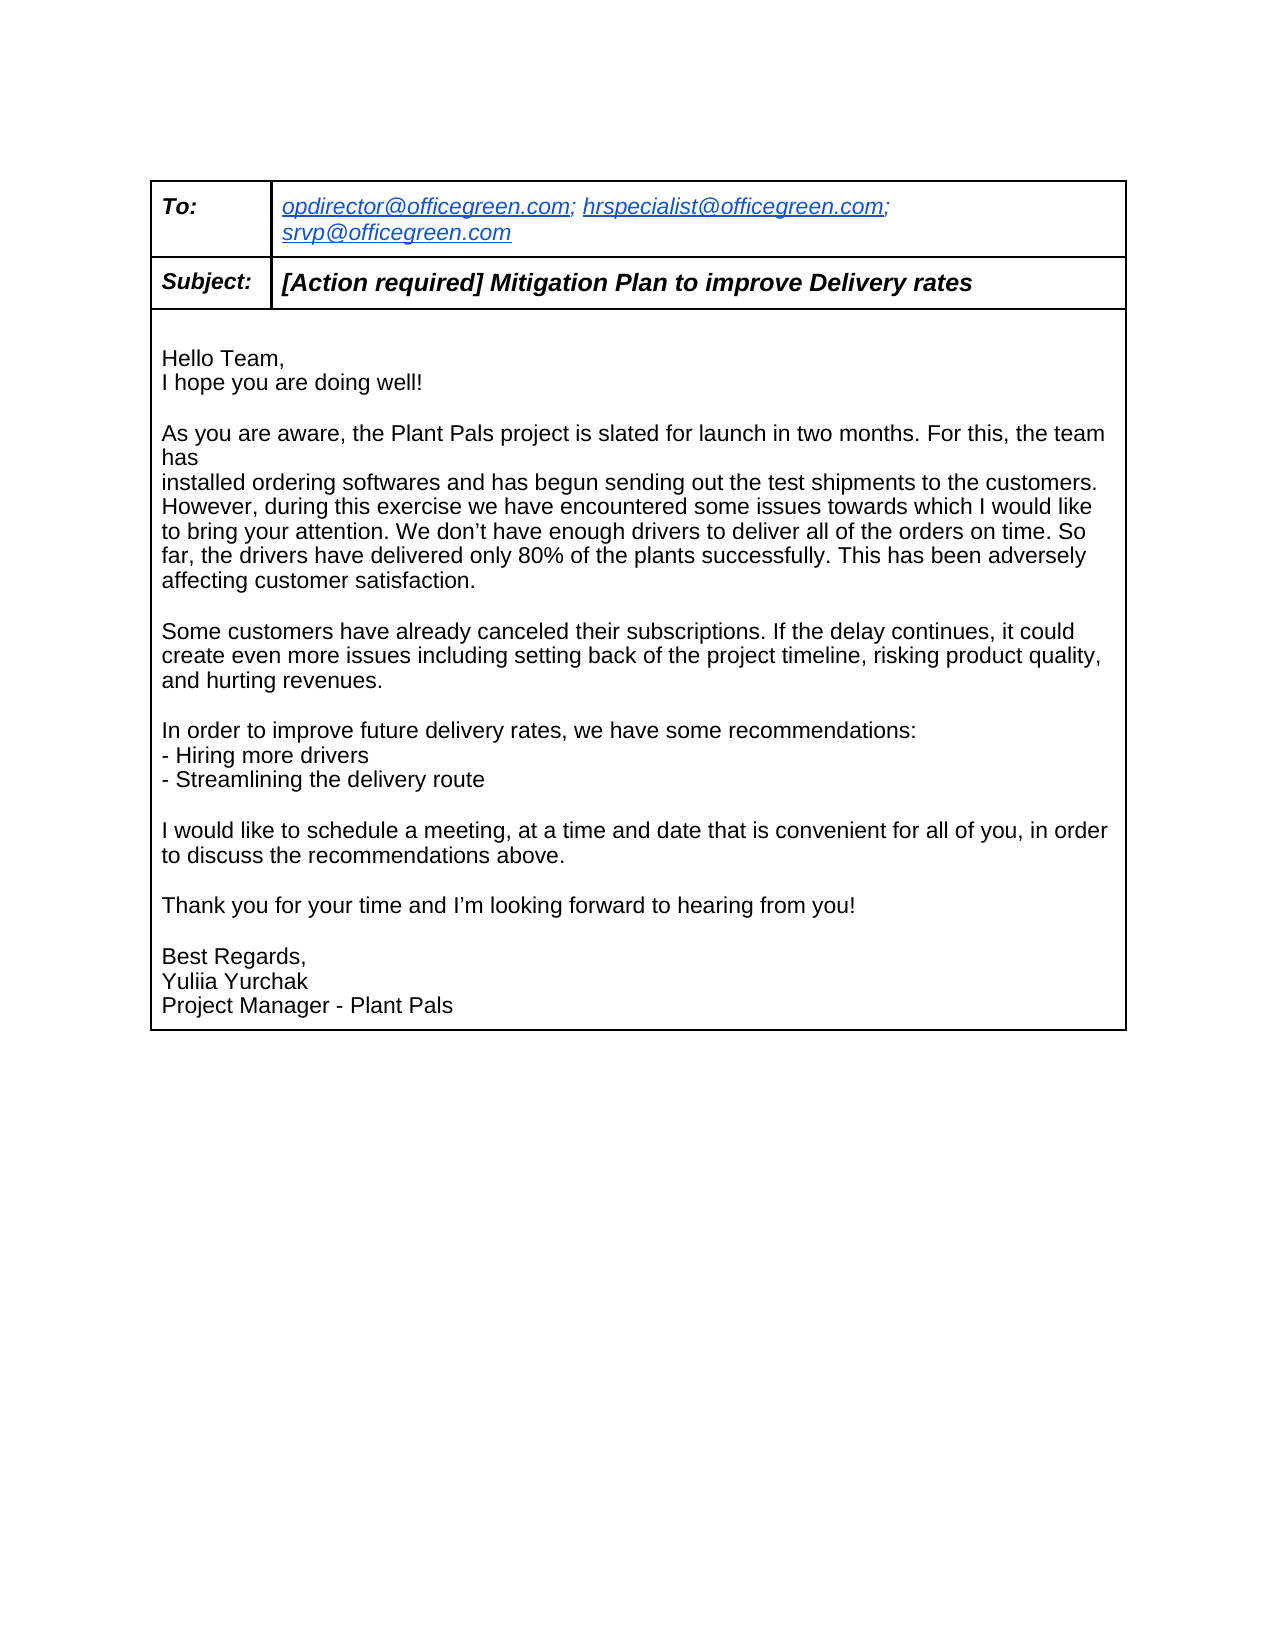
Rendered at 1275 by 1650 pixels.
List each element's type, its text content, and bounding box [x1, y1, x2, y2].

table_cell Subject: [152, 258, 270, 307]
table_cell [Action required] Mitigation Plan to improve Delivery rates [273, 258, 1125, 307]
table_cell Hello Team, I hope you are doing well! As you are aware, the Plant Pals project is slated for launch in two months. For this, the team has installed ordering softwares and has begun sending out the test shipments to the customers. However, during this exercise we have encountered some issues towards which I would like to bring your attention. We don’t have enough drivers to deliver all of the orders on time. So far, the drivers have delivered only 80% of the plants successfully. This has been adversely affecting customer satisfaction. Some customers have already canceled their subscriptions. If the delay continues, it could create even more issues including setting back of the project timeline, risking product quality, and hurting revenues. In order to improve future delivery rates, we have some recommendations: - Hiring more drivers - Streamlining the delivery route I would like to schedule a meeting, at a time and date that is convenient for all of you, in order to discuss the recommendations above. Thank you for your time and I’m looking forward to hearing from you! Best Regards, Yuliia Yurchak Project Manager - Plant Pals [152, 310, 1125, 1029]
table_header To: [152, 182, 270, 256]
table_header opdirector@officegreen.com; hrspecialist@officegreen.com; srvp@officegreen.com [273, 182, 1125, 256]
